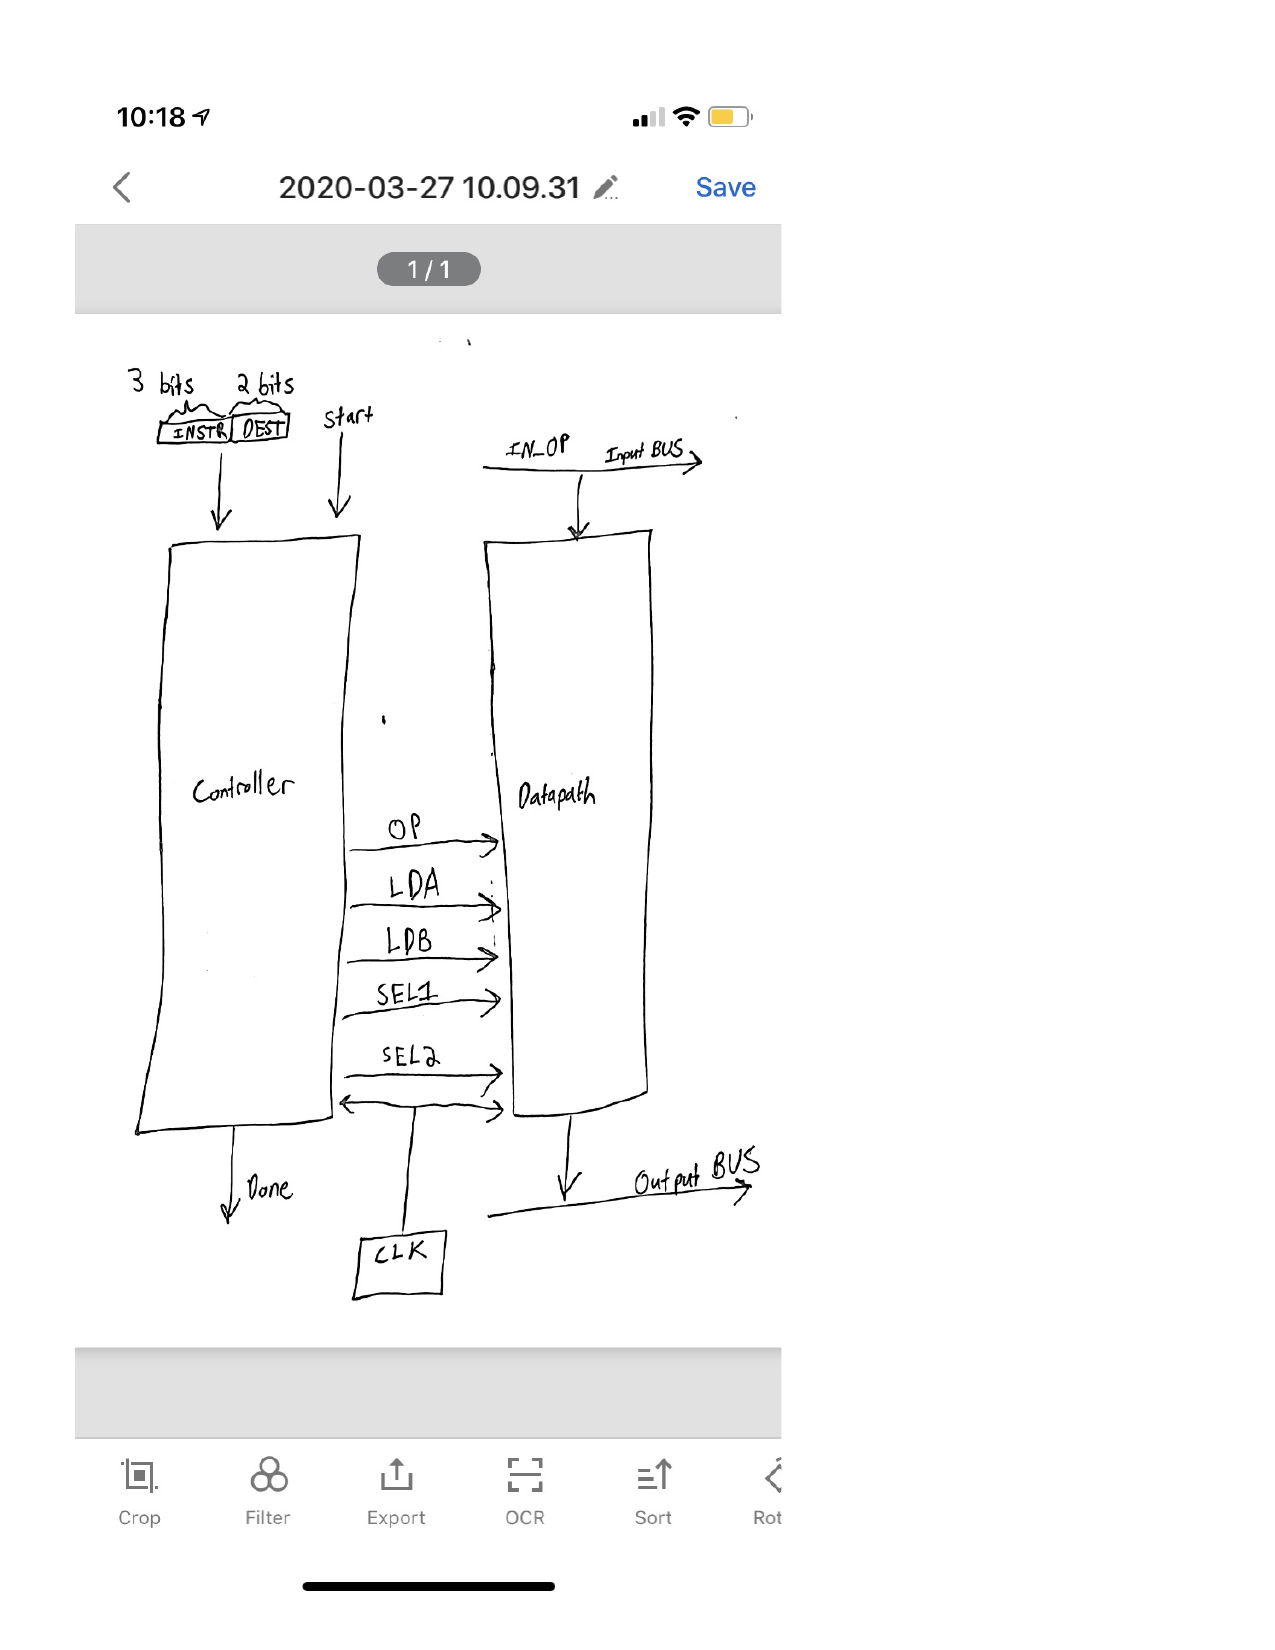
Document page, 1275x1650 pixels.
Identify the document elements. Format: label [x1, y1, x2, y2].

picture [75, 75, 782, 1604]
